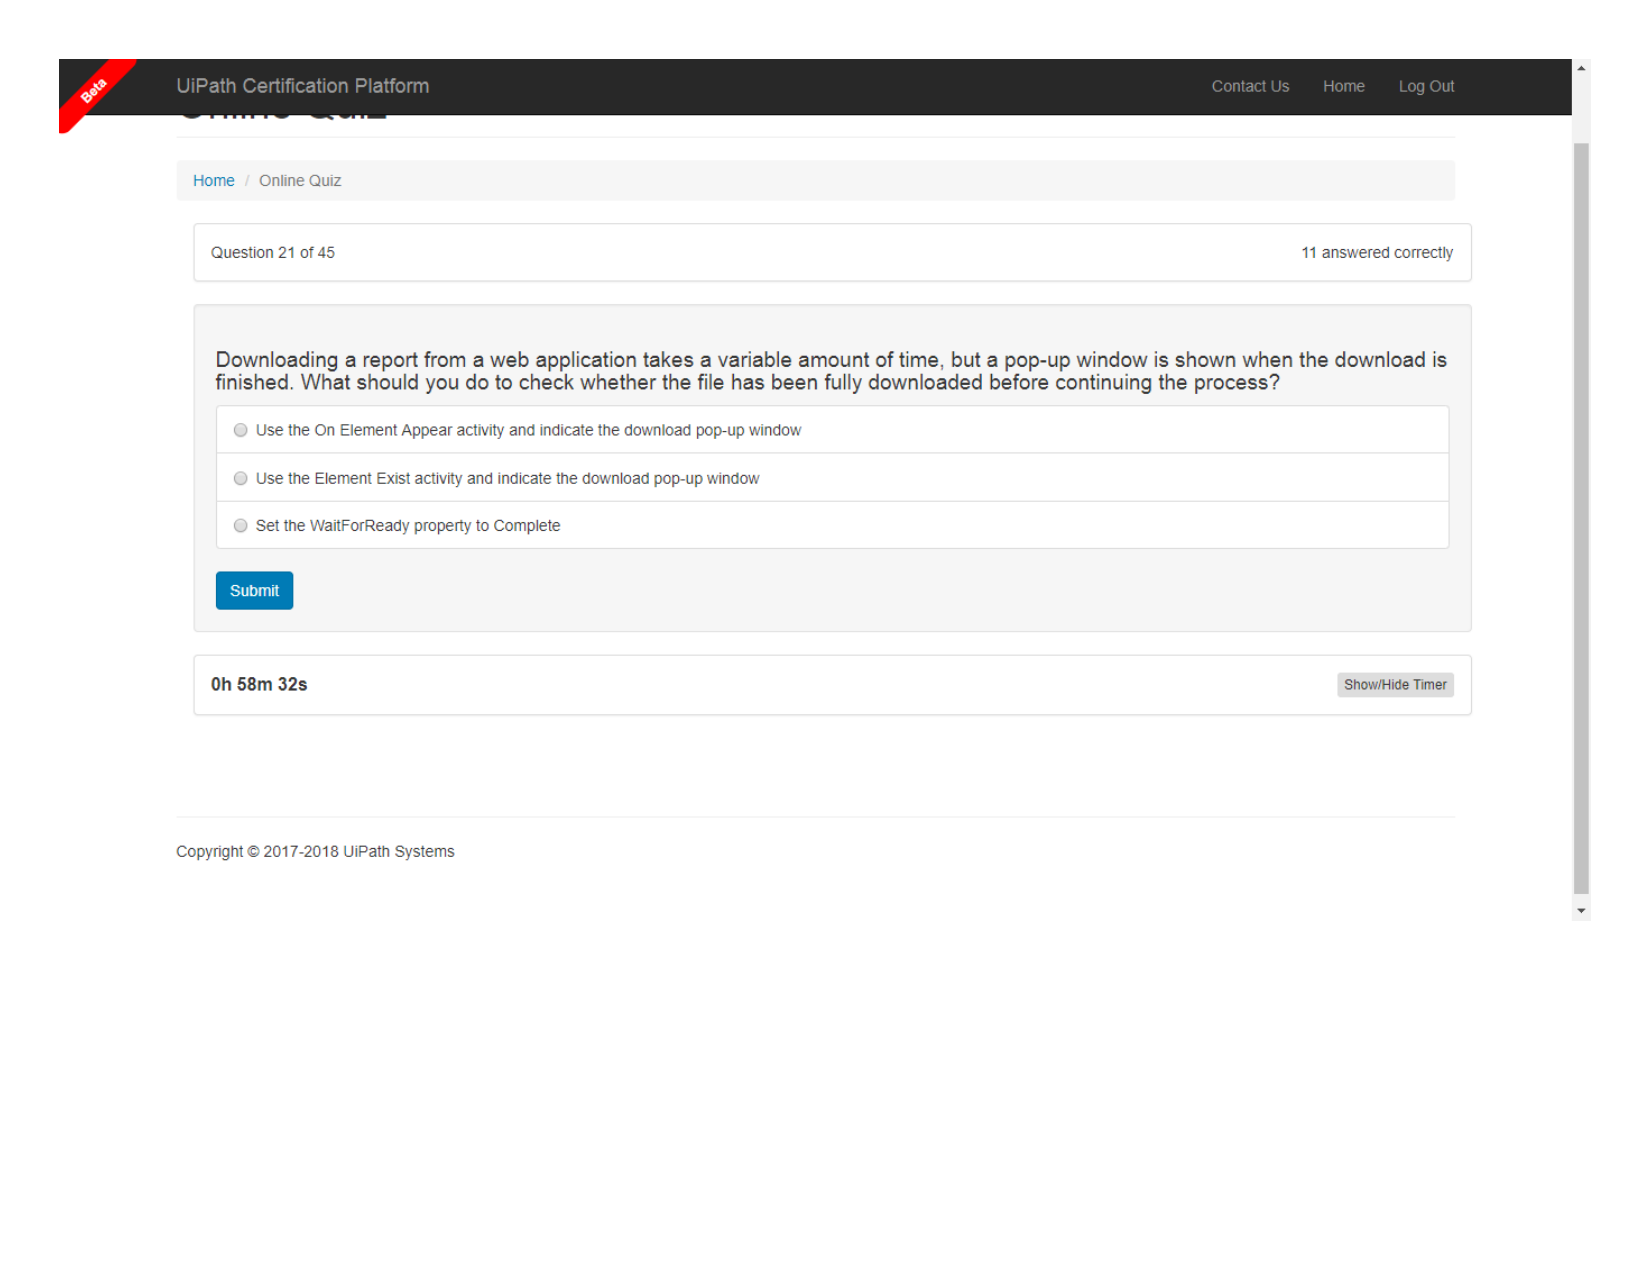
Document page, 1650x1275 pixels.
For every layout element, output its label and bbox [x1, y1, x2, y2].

picture [59, 59, 1591, 921]
